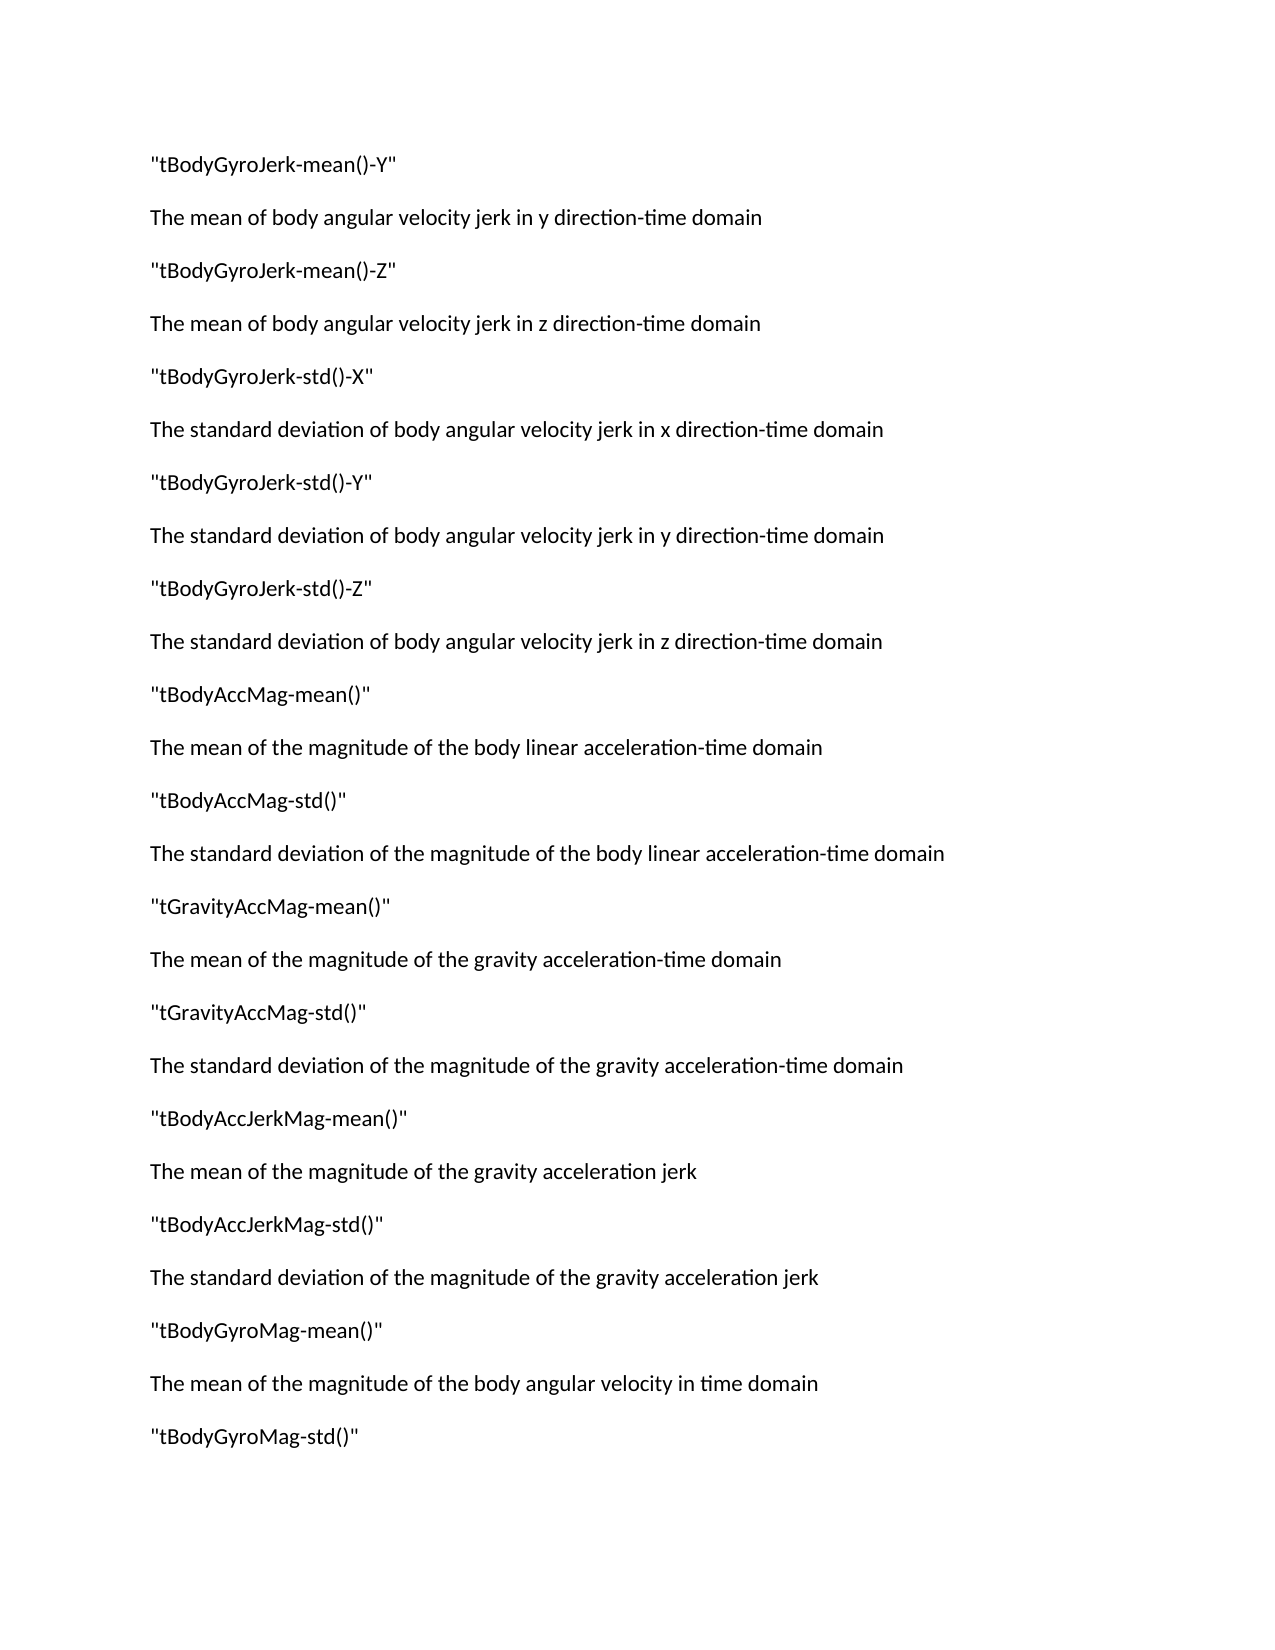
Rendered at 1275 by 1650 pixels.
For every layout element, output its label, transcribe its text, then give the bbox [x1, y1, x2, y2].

text The mean of the magnitude of the gravity acceleration-time domain [150, 945, 1125, 973]
text The mean of the magnitude of the body linear acceleration-time domain [150, 733, 1125, 761]
text "tBodyGyroJerk-mean()-Z" [150, 256, 1125, 284]
text The standard deviation of body angular velocity jerk in x direction-time domain [150, 415, 1125, 443]
text The standard deviation of body angular velocity jerk in y direction-time domain [150, 521, 1125, 549]
text The mean of body angular velocity jerk in z direction-time domain [150, 309, 1125, 337]
text The mean of the magnitude of the body angular velocity in time domain [150, 1369, 1125, 1397]
text The standard deviation of body angular velocity jerk in z direction-time domain [150, 627, 1125, 655]
text "tGravityAccMag-std()" [150, 998, 1125, 1026]
text "tBodyGyroJerk-mean()-Y" [150, 150, 1125, 178]
text "tBodyAccJerkMag-std()" [150, 1210, 1125, 1238]
text "tGravityAccMag-mean()" [150, 892, 1125, 920]
text "tBodyGyroJerk-std()-Z" [150, 574, 1125, 602]
text The mean of the magnitude of the gravity acceleration jerk [150, 1157, 1125, 1185]
text The mean of body angular velocity jerk in y direction-time domain [150, 203, 1125, 231]
text "tBodyGyroMag-std()" [150, 1422, 1125, 1451]
text The standard deviation of the magnitude of the gravity acceleration jerk [150, 1263, 1125, 1291]
text "tBodyGyroJerk-std()-X" [150, 362, 1125, 390]
text The standard deviation of the magnitude of the gravity acceleration-time domain [150, 1051, 1125, 1079]
text "tBodyGyroMag-mean()" [150, 1316, 1125, 1344]
text "tBodyGyroJerk-std()-Y" [150, 468, 1125, 496]
text "tBodyAccMag-std()" [150, 786, 1125, 814]
text "tBodyAccJerkMag-mean()" [150, 1104, 1125, 1132]
text The standard deviation of the magnitude of the body linear acceleration-time domain [150, 839, 1125, 867]
text "tBodyAccMag-mean()" [150, 680, 1125, 708]
